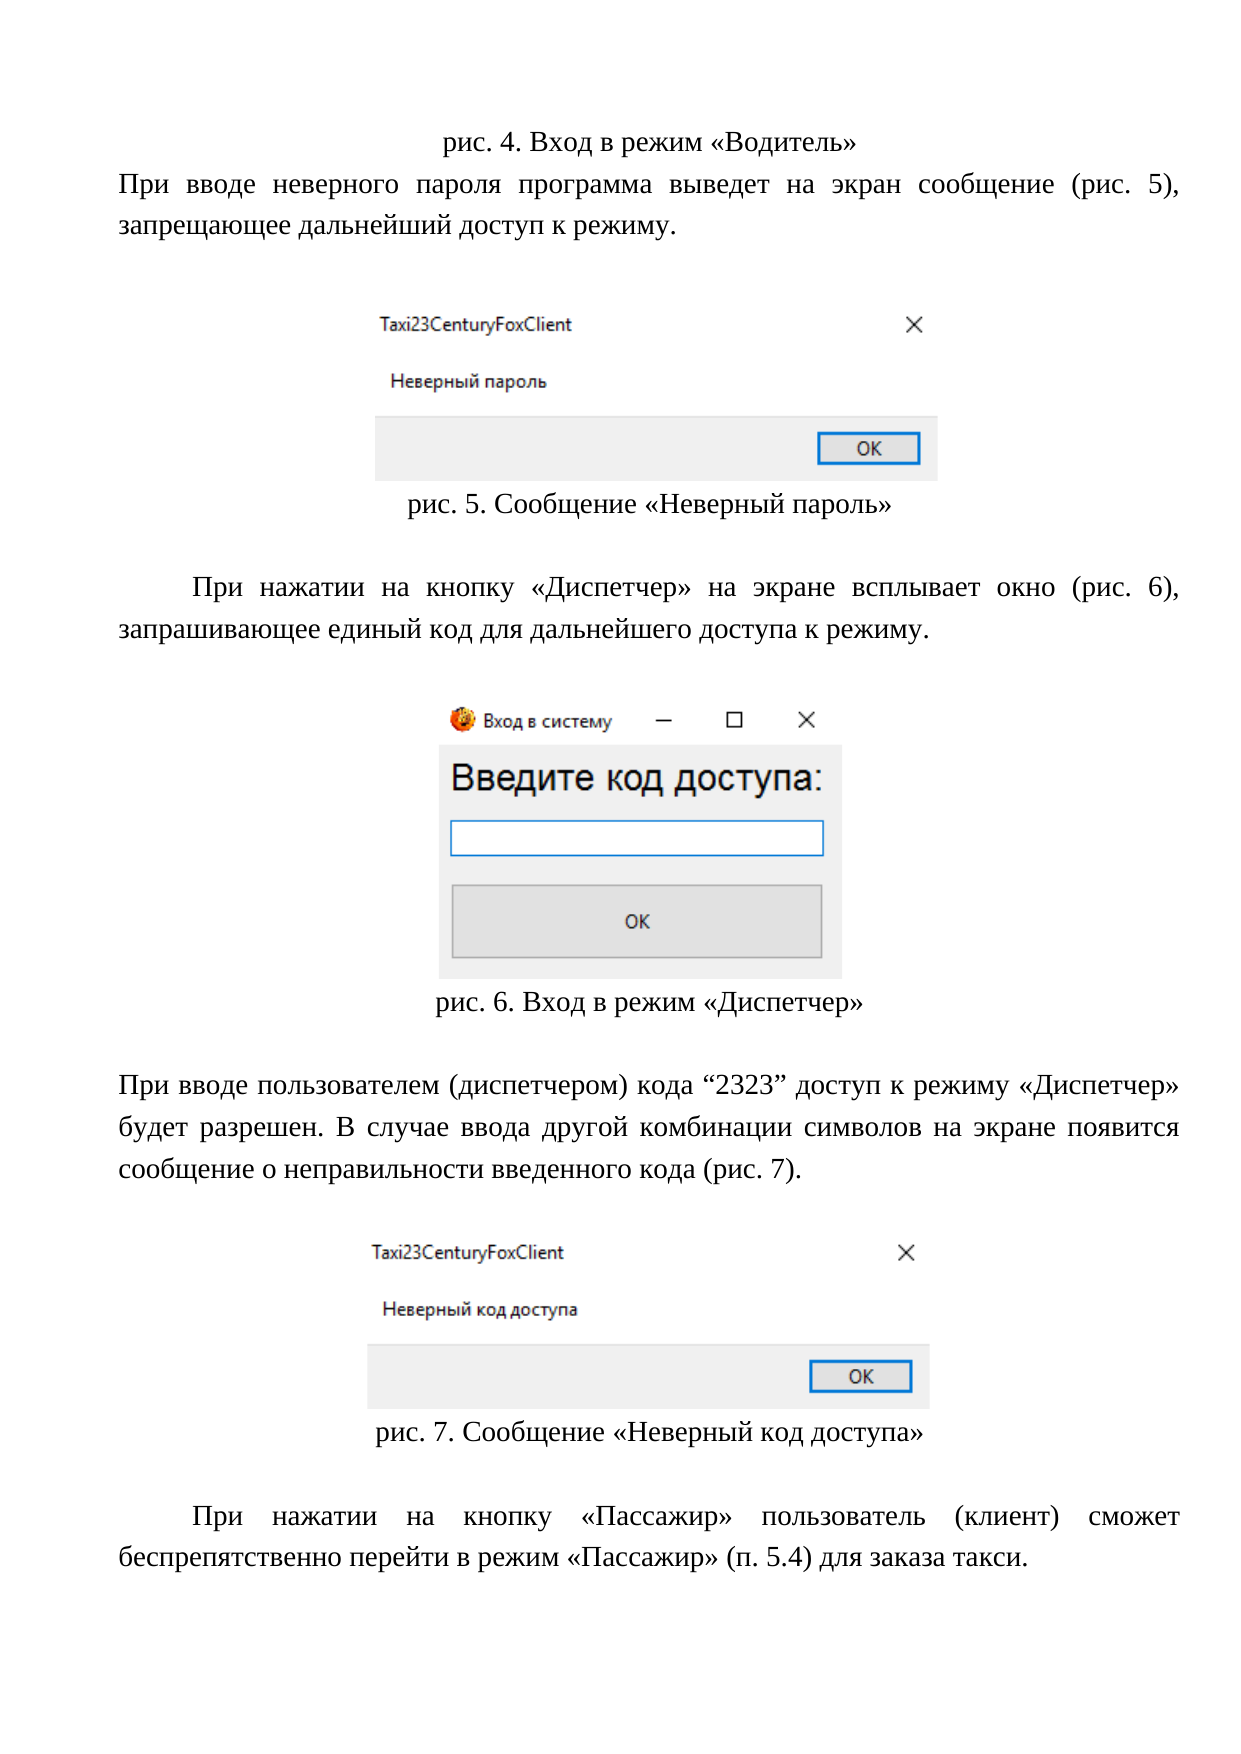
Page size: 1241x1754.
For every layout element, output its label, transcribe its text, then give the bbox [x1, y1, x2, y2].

text рис. 4. Вход в режим «Водитель» [118, 118, 1181, 160]
picture [375, 306, 938, 481]
text При нажатии на кнопку «Пассажир» пользователь (клиент) сможет беспрепятственно перейти в режим «Пассажир» (п. 5.4) для заказа такси. [118, 1492, 1181, 1575]
picture [438, 698, 843, 979]
text При вводе неверного пароля программа выведет на экран сообщение (рис. 5), запрещающее дальнейший доступ к режиму. [118, 160, 1181, 243]
text При нажатии на кнопку «Диспетчер» на экране всплывает окно (рис. 6), запрашивающее единый код для дальнейшего доступа к режиму. [118, 563, 1181, 647]
text При вводе пользователем (диспетчером) кода “2323” доступ к режиму «Диспетчер» будет разрешен. В случае ввода другой комбинации символов на экране появится сообщение о неправильности введенного кода (рис. 7). [118, 1061, 1181, 1186]
picture [367, 1235, 930, 1409]
